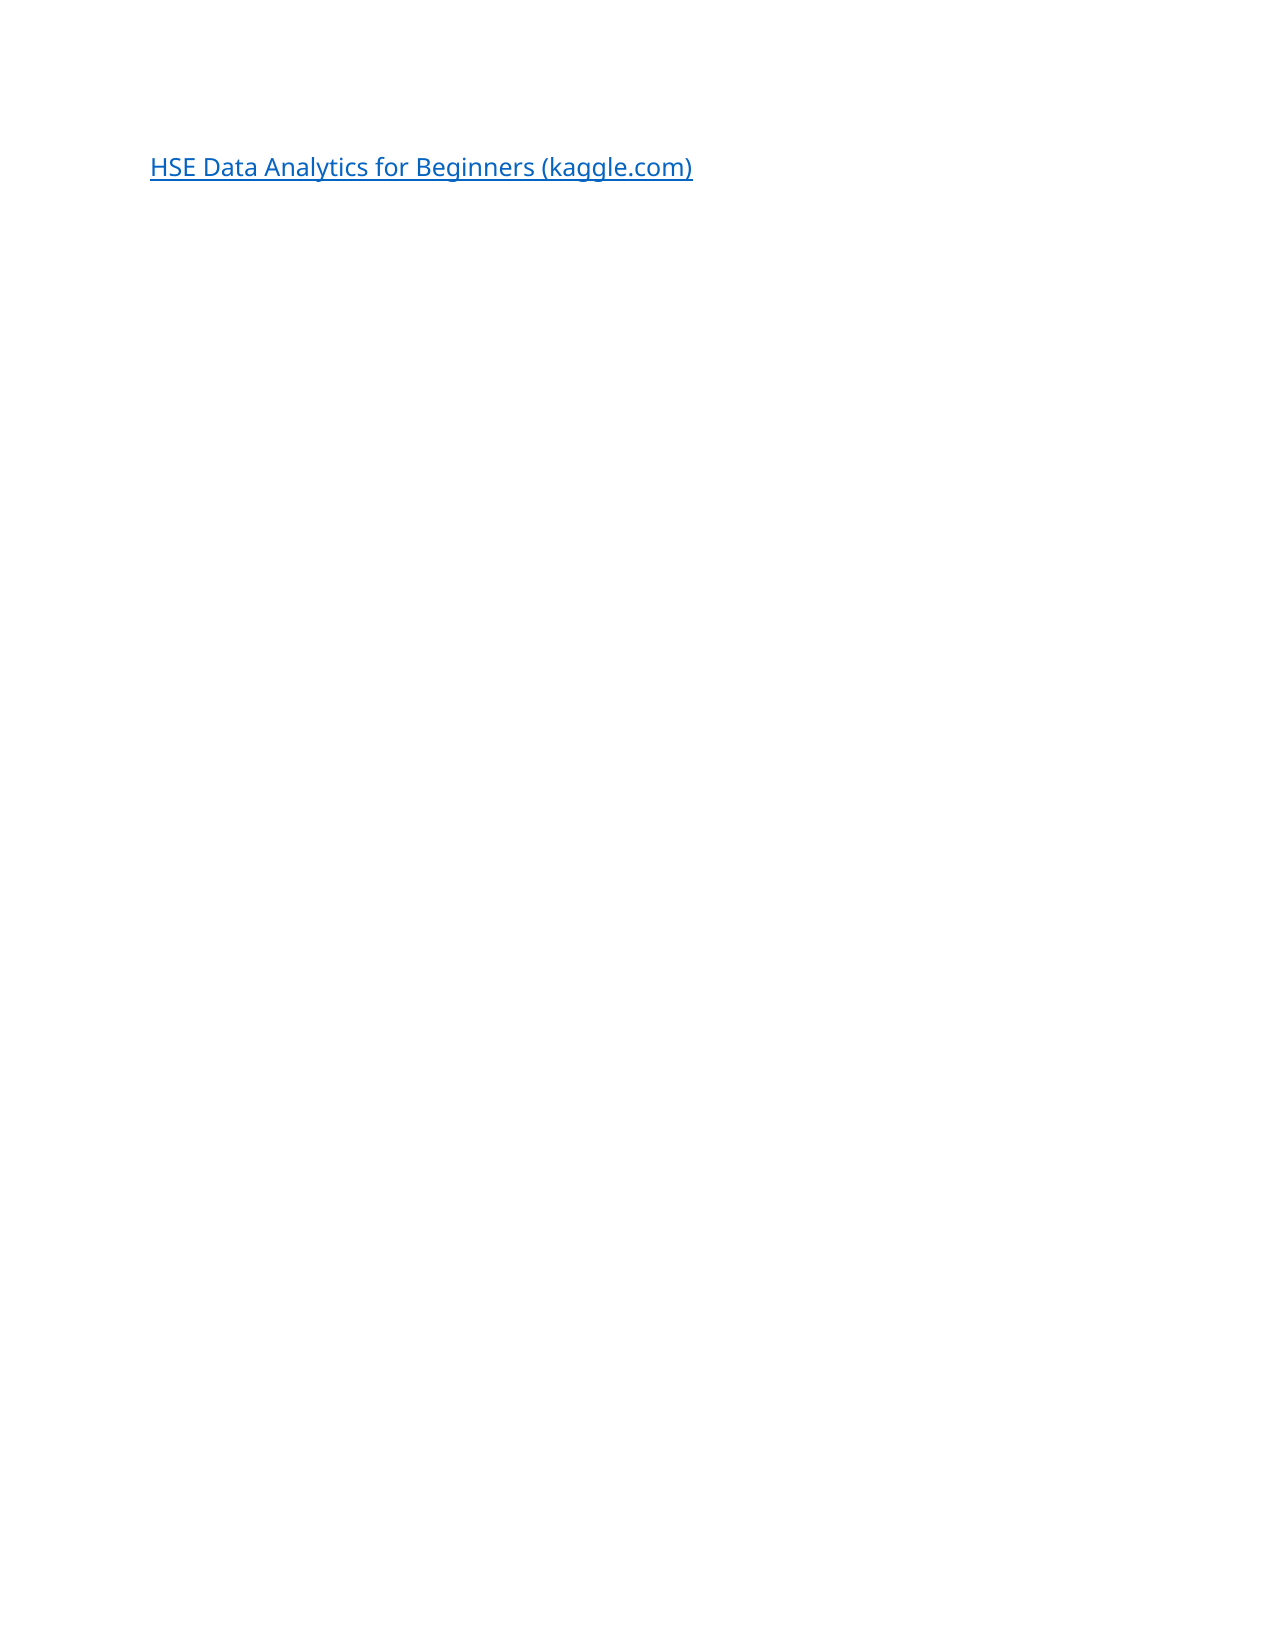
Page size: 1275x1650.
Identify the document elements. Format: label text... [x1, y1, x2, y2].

text HSE Data Analytics for Beginners (kaggle.com) [150, 150, 1125, 184]
